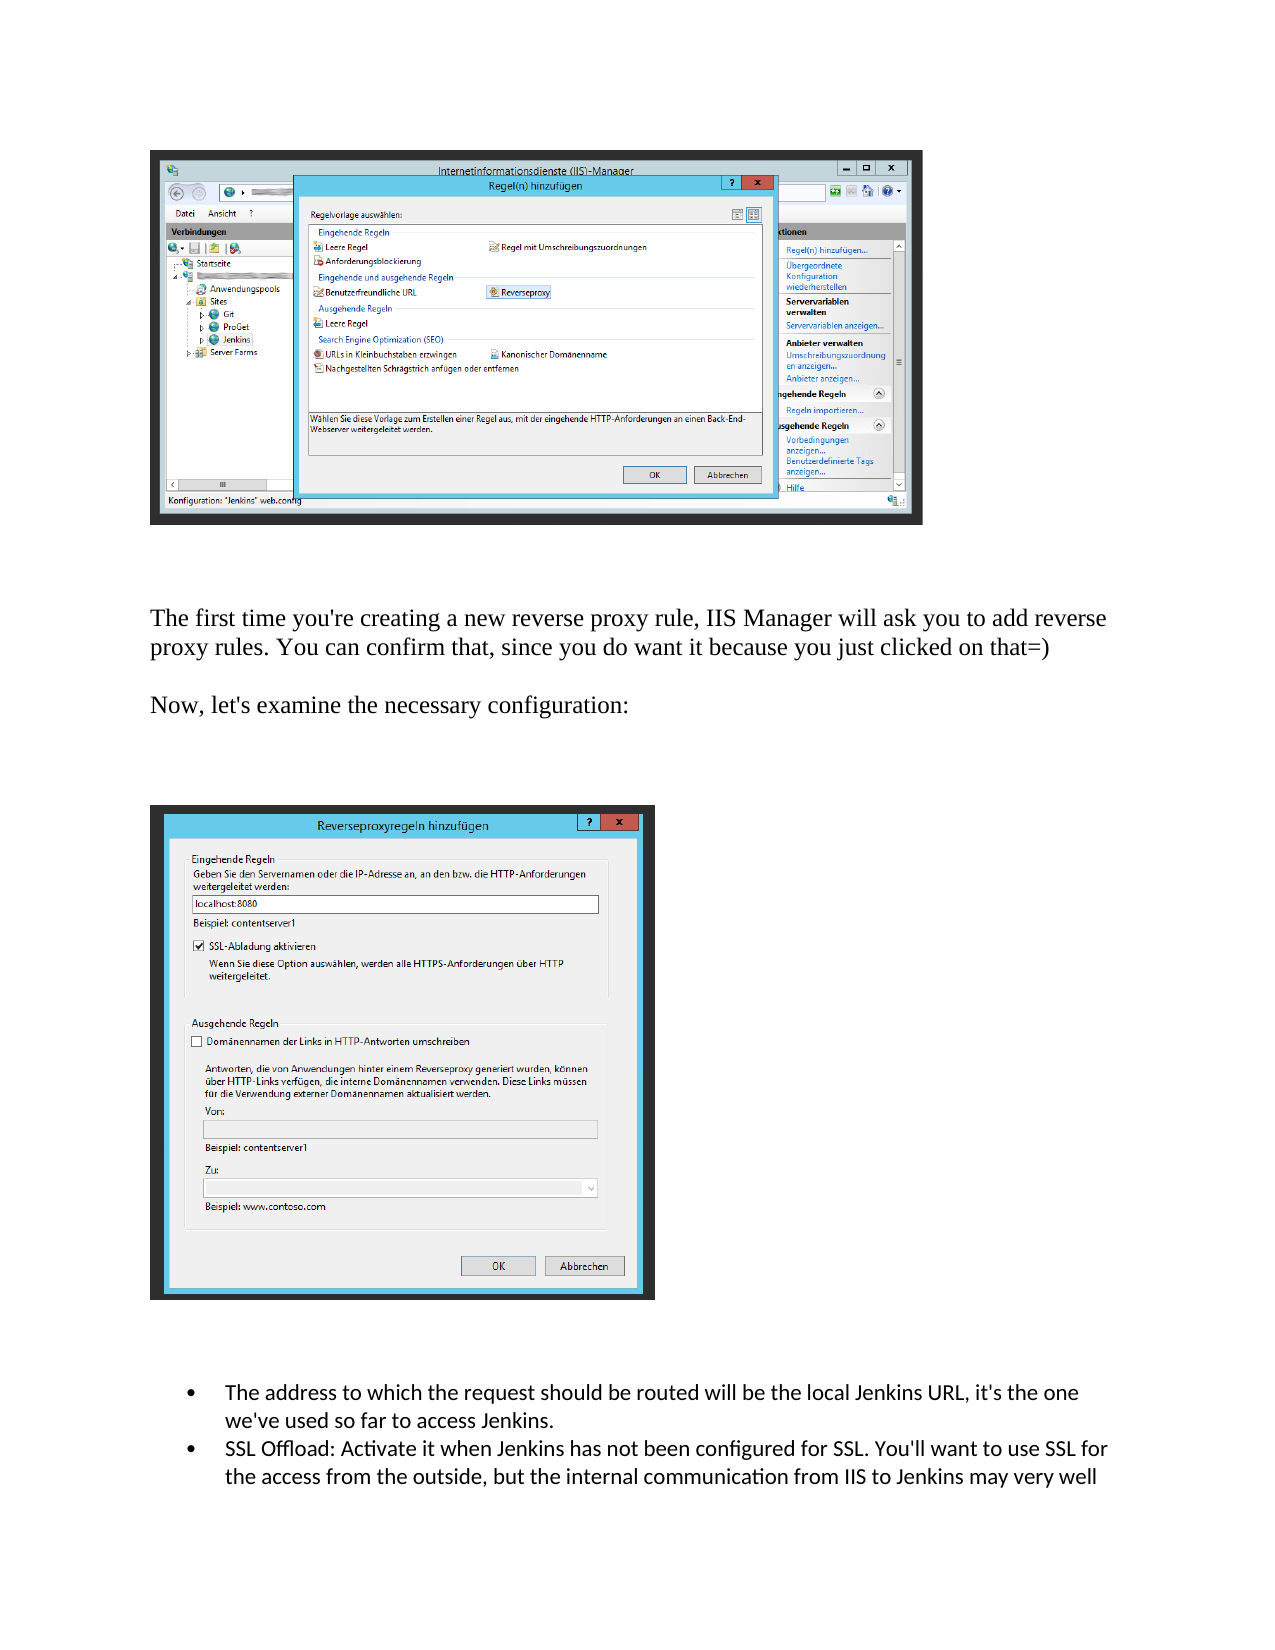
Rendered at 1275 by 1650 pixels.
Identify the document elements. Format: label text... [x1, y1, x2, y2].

picture [150, 150, 923, 525]
text Now, let's examine the necessary configuration: [150, 690, 1125, 719]
list The address to which the request should be routed will be the local Jenkins URL, it's the one we've used so far to access Jenkins. [187, 1378, 1125, 1434]
picture [150, 805, 655, 1300]
text The first time you're creating a new reverse proxy rule, IIS Manager will ask you to add reverse proxy rules. You can confirm that, since you do want it because you just clicked on that=) [150, 603, 1125, 661]
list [187, 1434, 1125, 1490]
